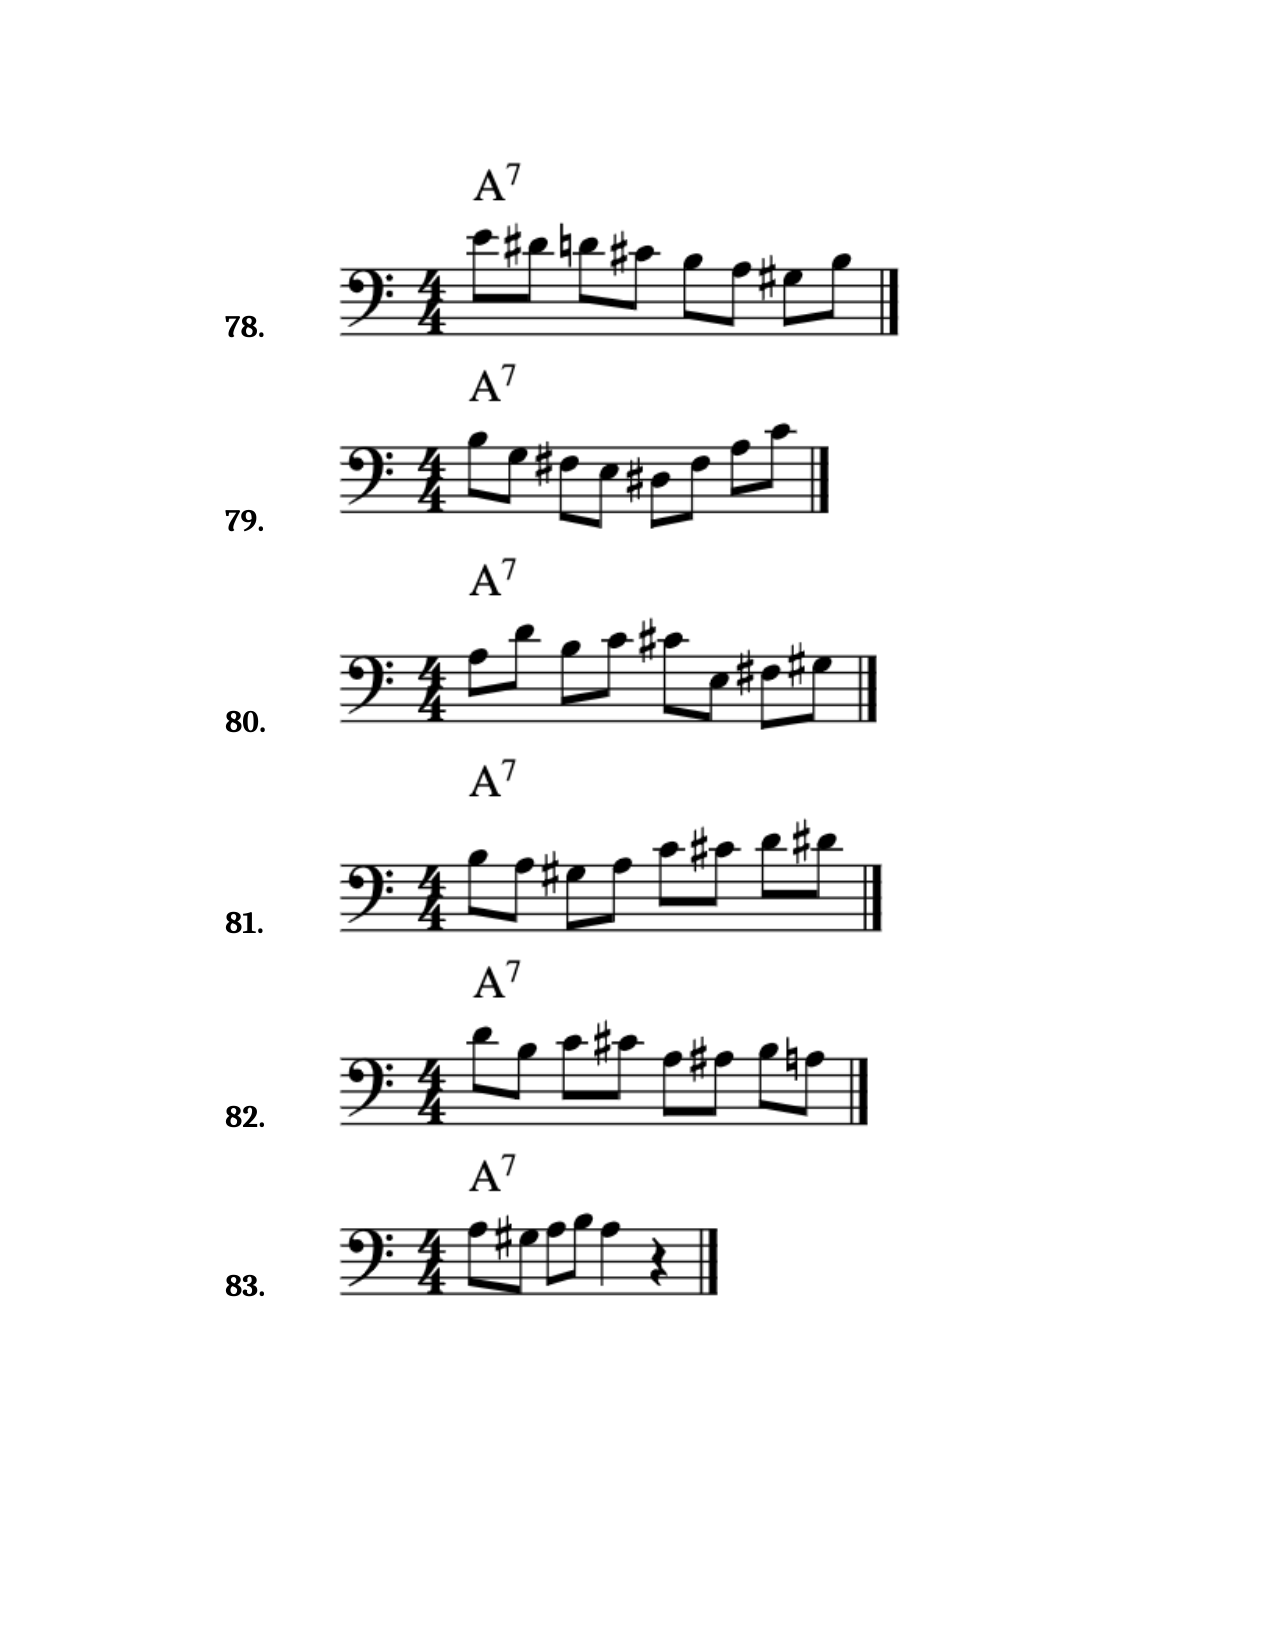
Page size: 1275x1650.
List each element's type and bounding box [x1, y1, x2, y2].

picture [337, 946, 871, 1128]
picture [337, 1140, 721, 1297]
picture [337, 350, 832, 532]
picture [337, 545, 880, 733]
picture [337, 745, 884, 934]
picture [337, 150, 901, 338]
